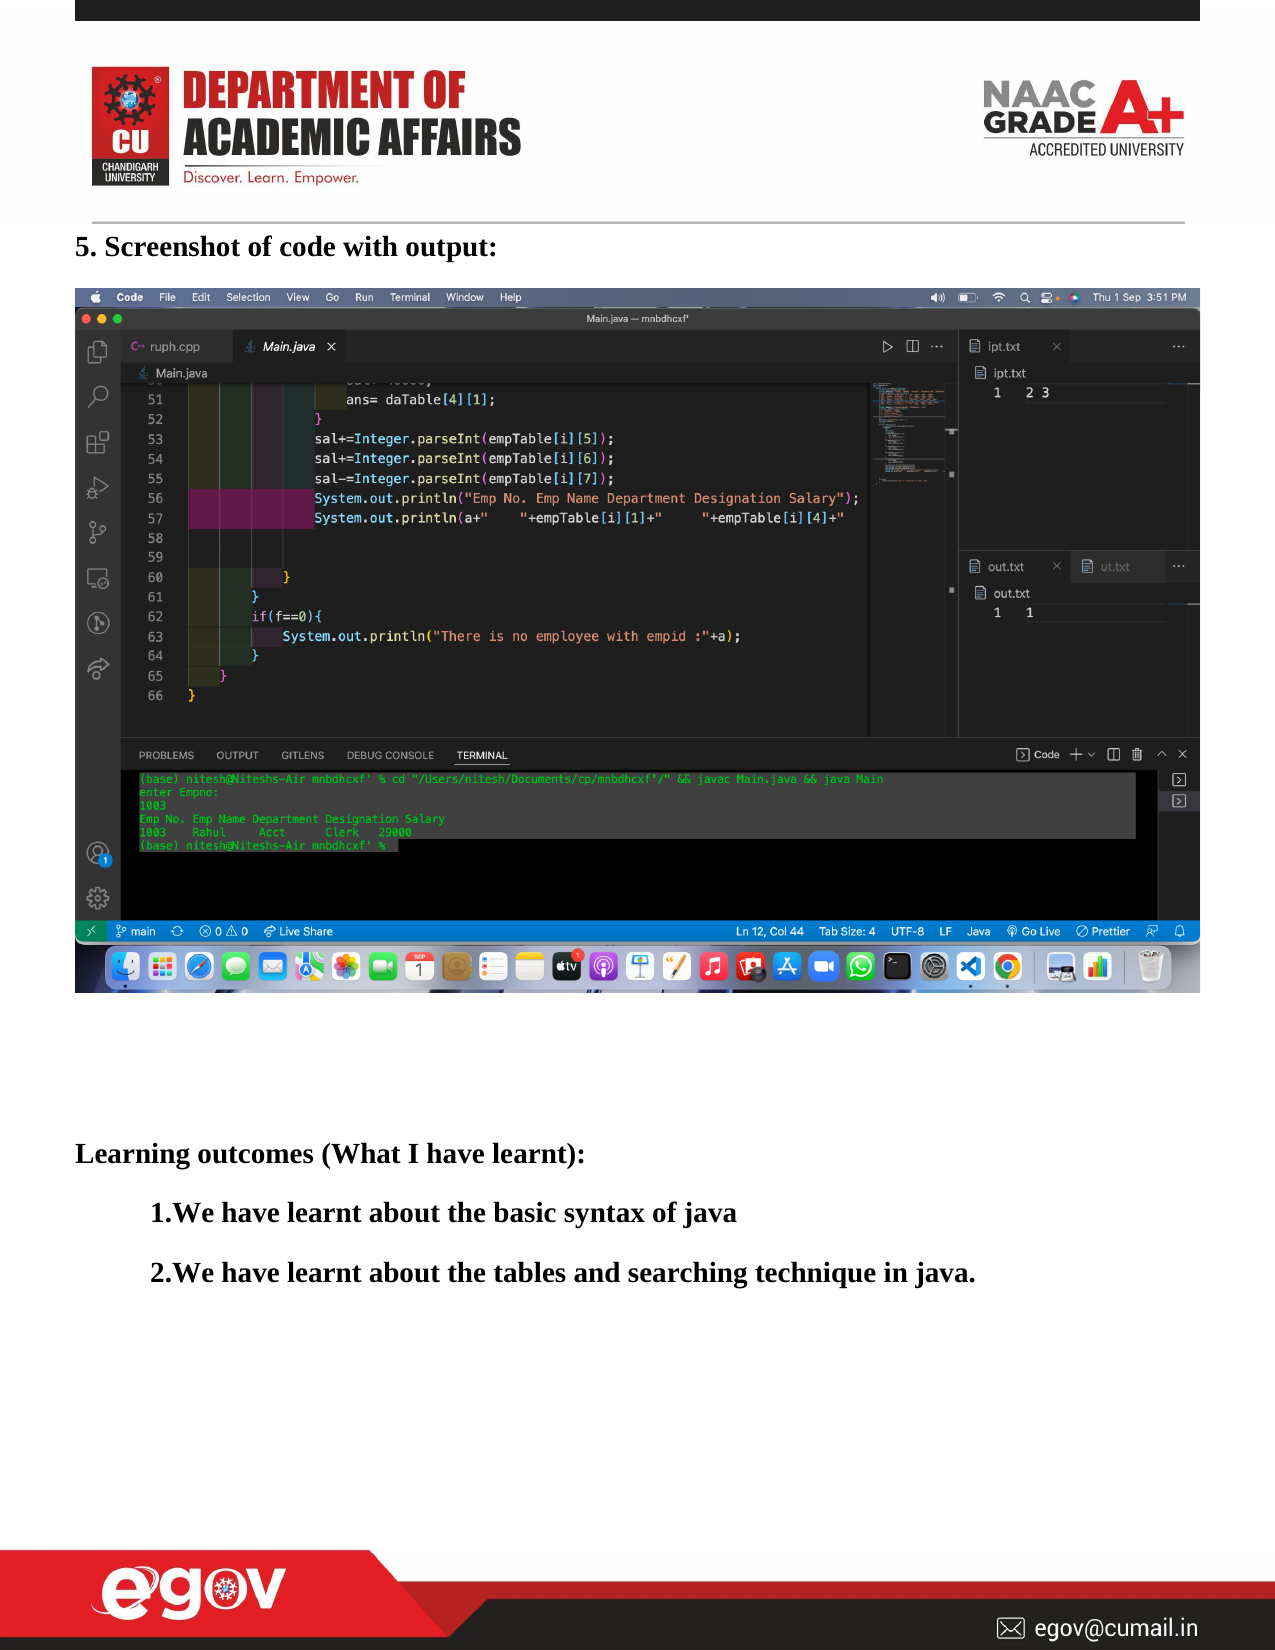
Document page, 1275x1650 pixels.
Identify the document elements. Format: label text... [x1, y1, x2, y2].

text 1.We have learnt about the basic syntax of java [150, 1195, 1200, 1229]
text Learning outcomes (What I have learnt): [75, 1136, 1200, 1169]
picture [0, 1549, 1275, 1650]
text 2.We have learnt about the tables and searching technique in java. [150, 1255, 1200, 1288]
picture [75, 288, 1200, 993]
picture [0, 6, 1275, 224]
text 5. Screenshot of code with output: [75, 81, 1200, 262]
